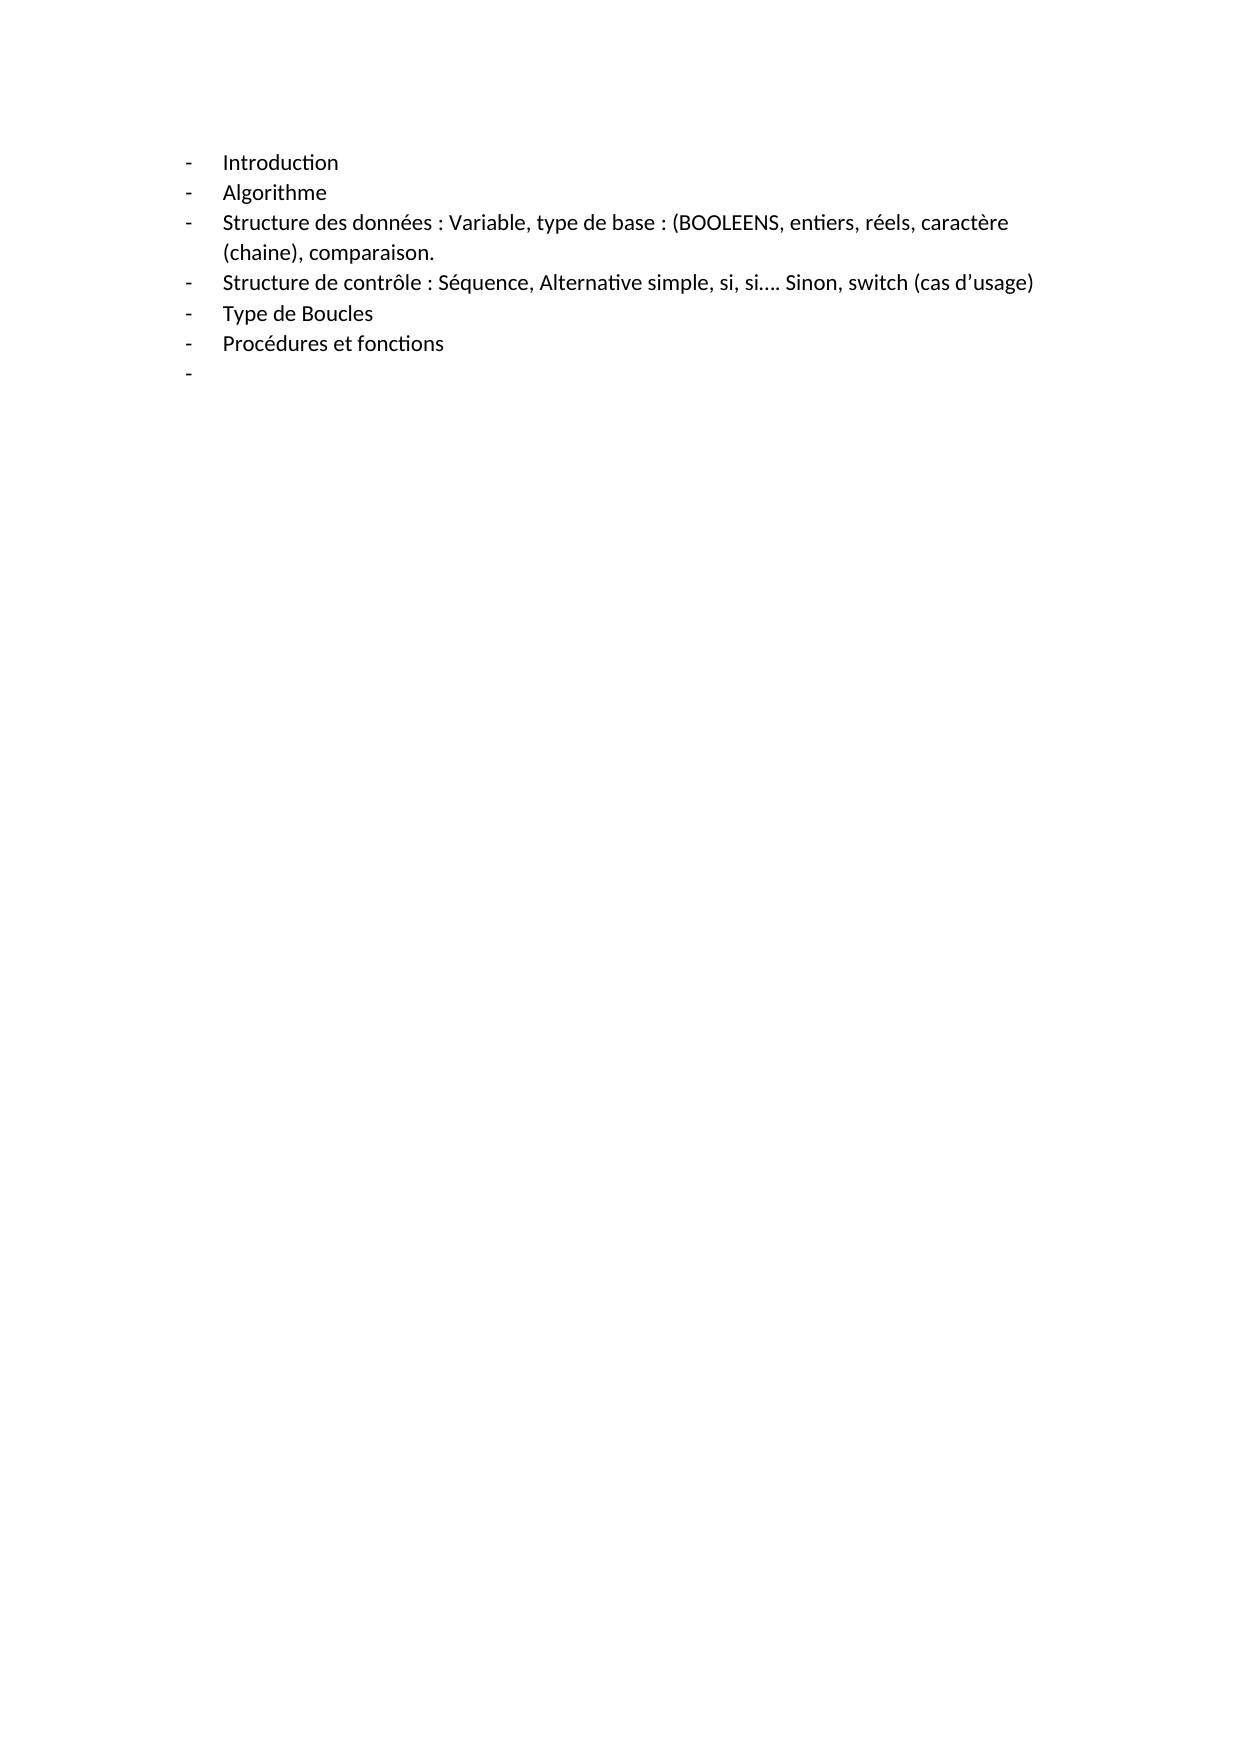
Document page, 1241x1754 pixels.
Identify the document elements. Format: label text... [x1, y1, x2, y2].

list Structure de contrôle : Séquence, Alternative simple, si, si…. Sinon, switch (cas d’usage) [185, 268, 1093, 296]
list Algorithme [185, 178, 1093, 206]
list Introduction [185, 148, 1093, 176]
list Procédures et fonctions [185, 329, 1093, 357]
list Type de Boucles [185, 299, 1093, 327]
list Structure des données : Variable, type de base : (BOOLEENS, entiers, réels, caractère (chaine), comparaison. [185, 208, 1093, 266]
